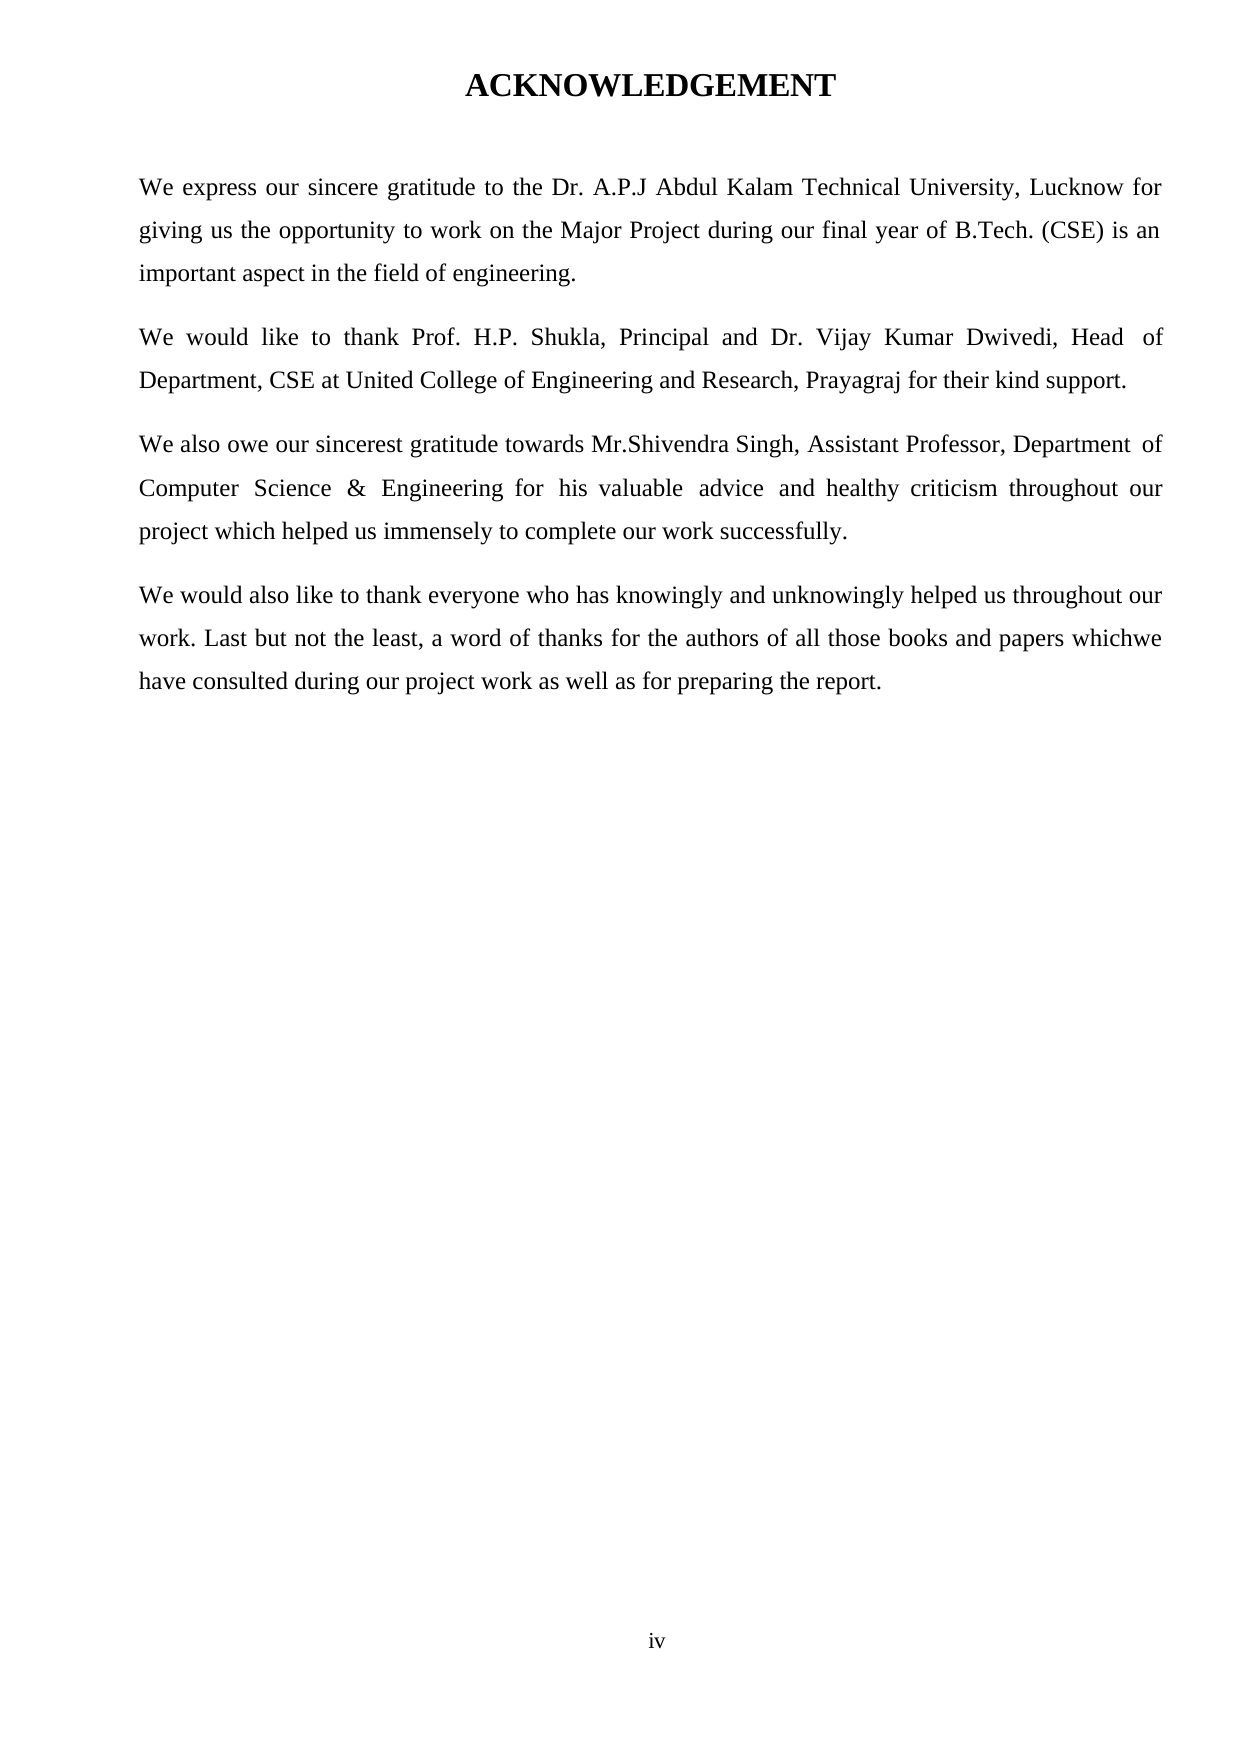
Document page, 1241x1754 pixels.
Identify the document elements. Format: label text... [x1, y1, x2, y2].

text We also owe our sincerest gratitude towards Mr.Shivendra Singh, Assistant Professor, Department of Computer Science & Engineering for his valuable advice and healthy criticism throughout our project which helped us immensely to complete our work successfully. [139, 429, 1163, 544]
subtitle ACKNOWLEDGEMENT [131, 65, 1171, 104]
text We would like to thank Prof. H.P. Shukla, Principal and Dr. Vijay Kumar Dwivedi, Head of Department, CSE at United College of Engineering and Research, Prayagraj for their kind support. [139, 322, 1163, 394]
text We would also like to thank everyone who has knowingly and unknowingly helped us throughout our work. Last but not the least, a word of thanks for the authors of all those books and papers whichwe have consulted during our project work as well as for preparing the report. [139, 580, 1163, 695]
text We express our sincere gratitude to the Dr. A.P.J Abdul Kalam Technical University, Lucknow for giving us the opportunity to work on the Major Project during our final year of B.Tech. (CSE) is an important aspect in the field of engineering. [139, 172, 1162, 287]
